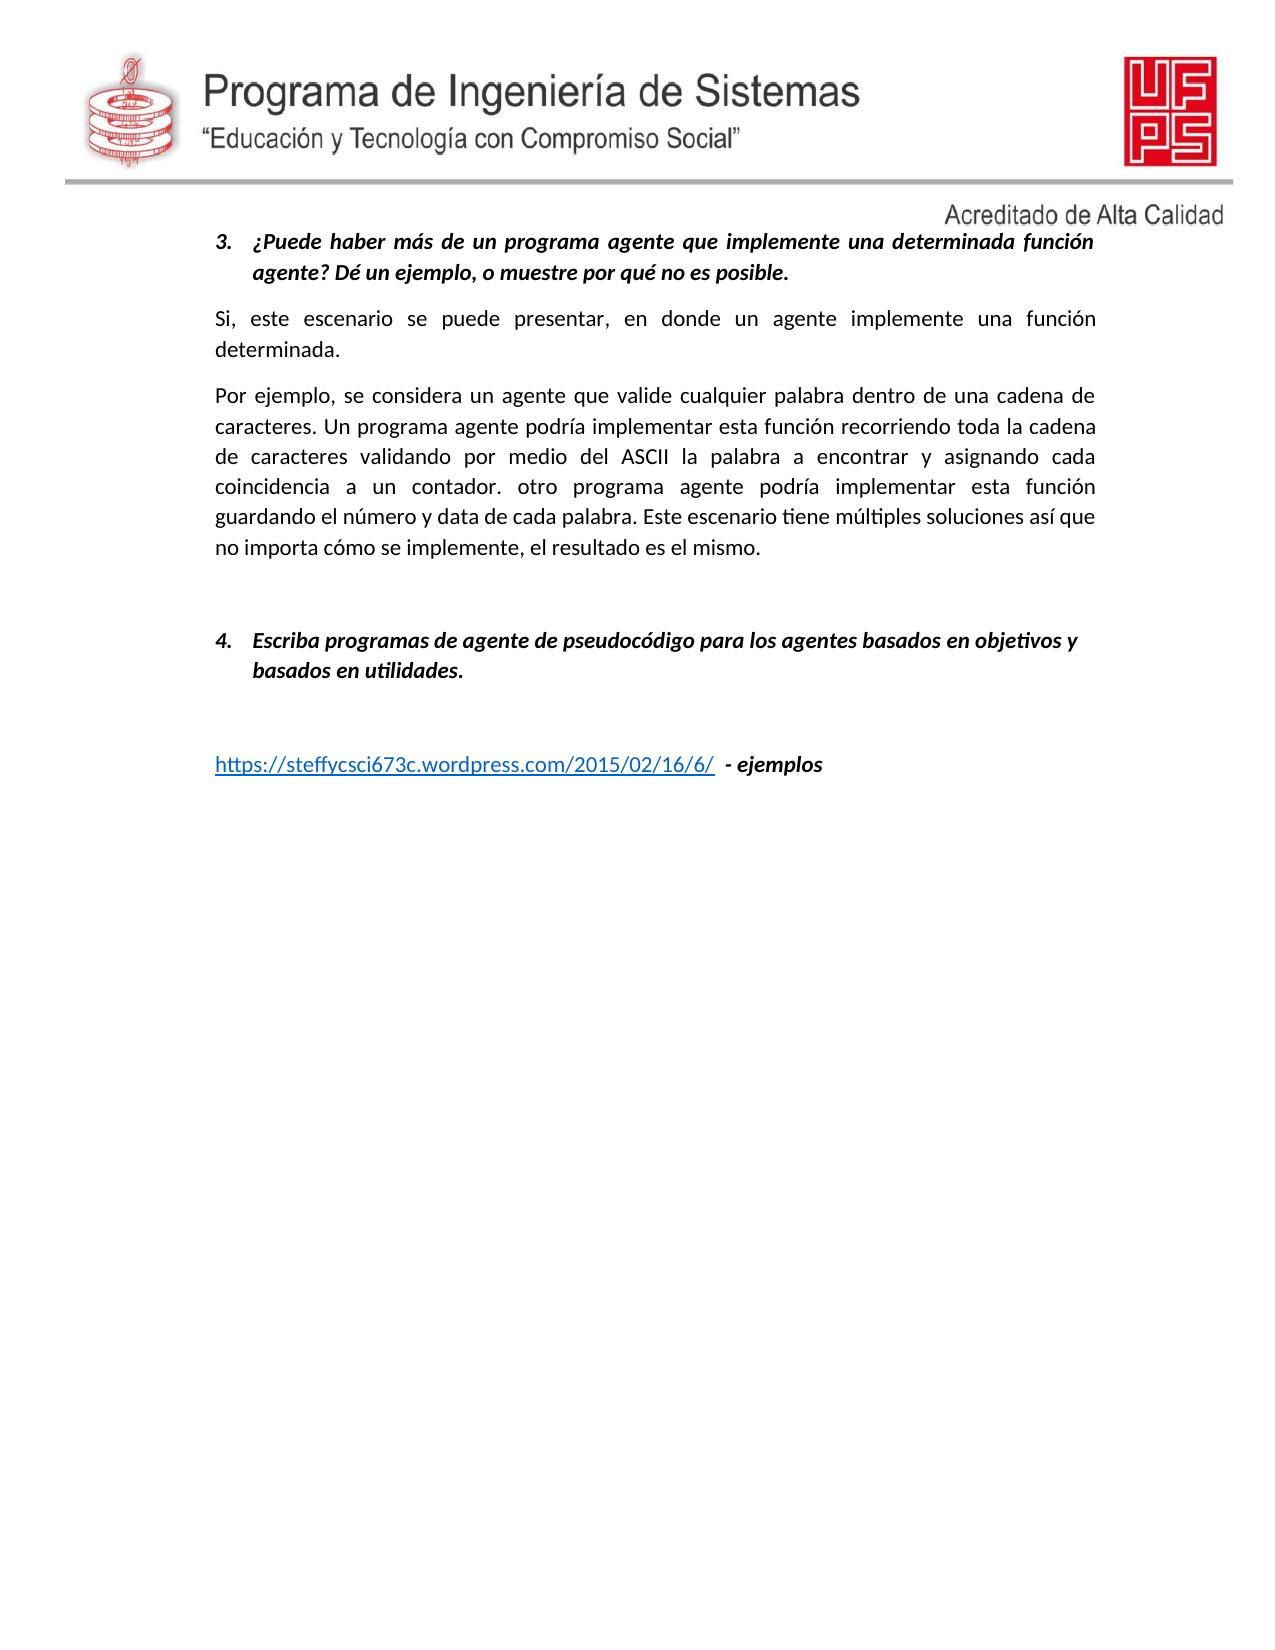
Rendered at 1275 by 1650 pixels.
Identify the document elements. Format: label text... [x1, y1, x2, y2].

text https://steffycsci673c.wordpress.com/2015/02/16/6/ - ejemplos [215, 750, 1098, 778]
list ¿Puede haber más de un programa agente que implemente una determinada función agente? Dé un ejemplo, o muestre por qué no es posible. [215, 148, 1098, 286]
list Escriba programas de agente de pseudocódigo para los agentes basados ​​en objetivos y basados ​​en utilidades. [215, 626, 1098, 684]
text Por ejemplo, se considera un agente que valide cualquier palabra dentro de una cadena de caracteres. Un programa agente podría implementar esta función recorriendo toda la cadena de caracteres validando por medio del ASCII la palabra a encontrar y asignando cada coincidencia a un contador. otro programa agente podría implementar esta función guardando el número y data de cada palabra. Este escenario tiene múltiples soluciones así que no importa cómo se implemente, el resultado es el mismo. [215, 382, 1098, 561]
text Si, este escenario se puede presentar, en donde un agente implemente una función determinada. [215, 304, 1098, 363]
picture [64, 48, 1234, 226]
